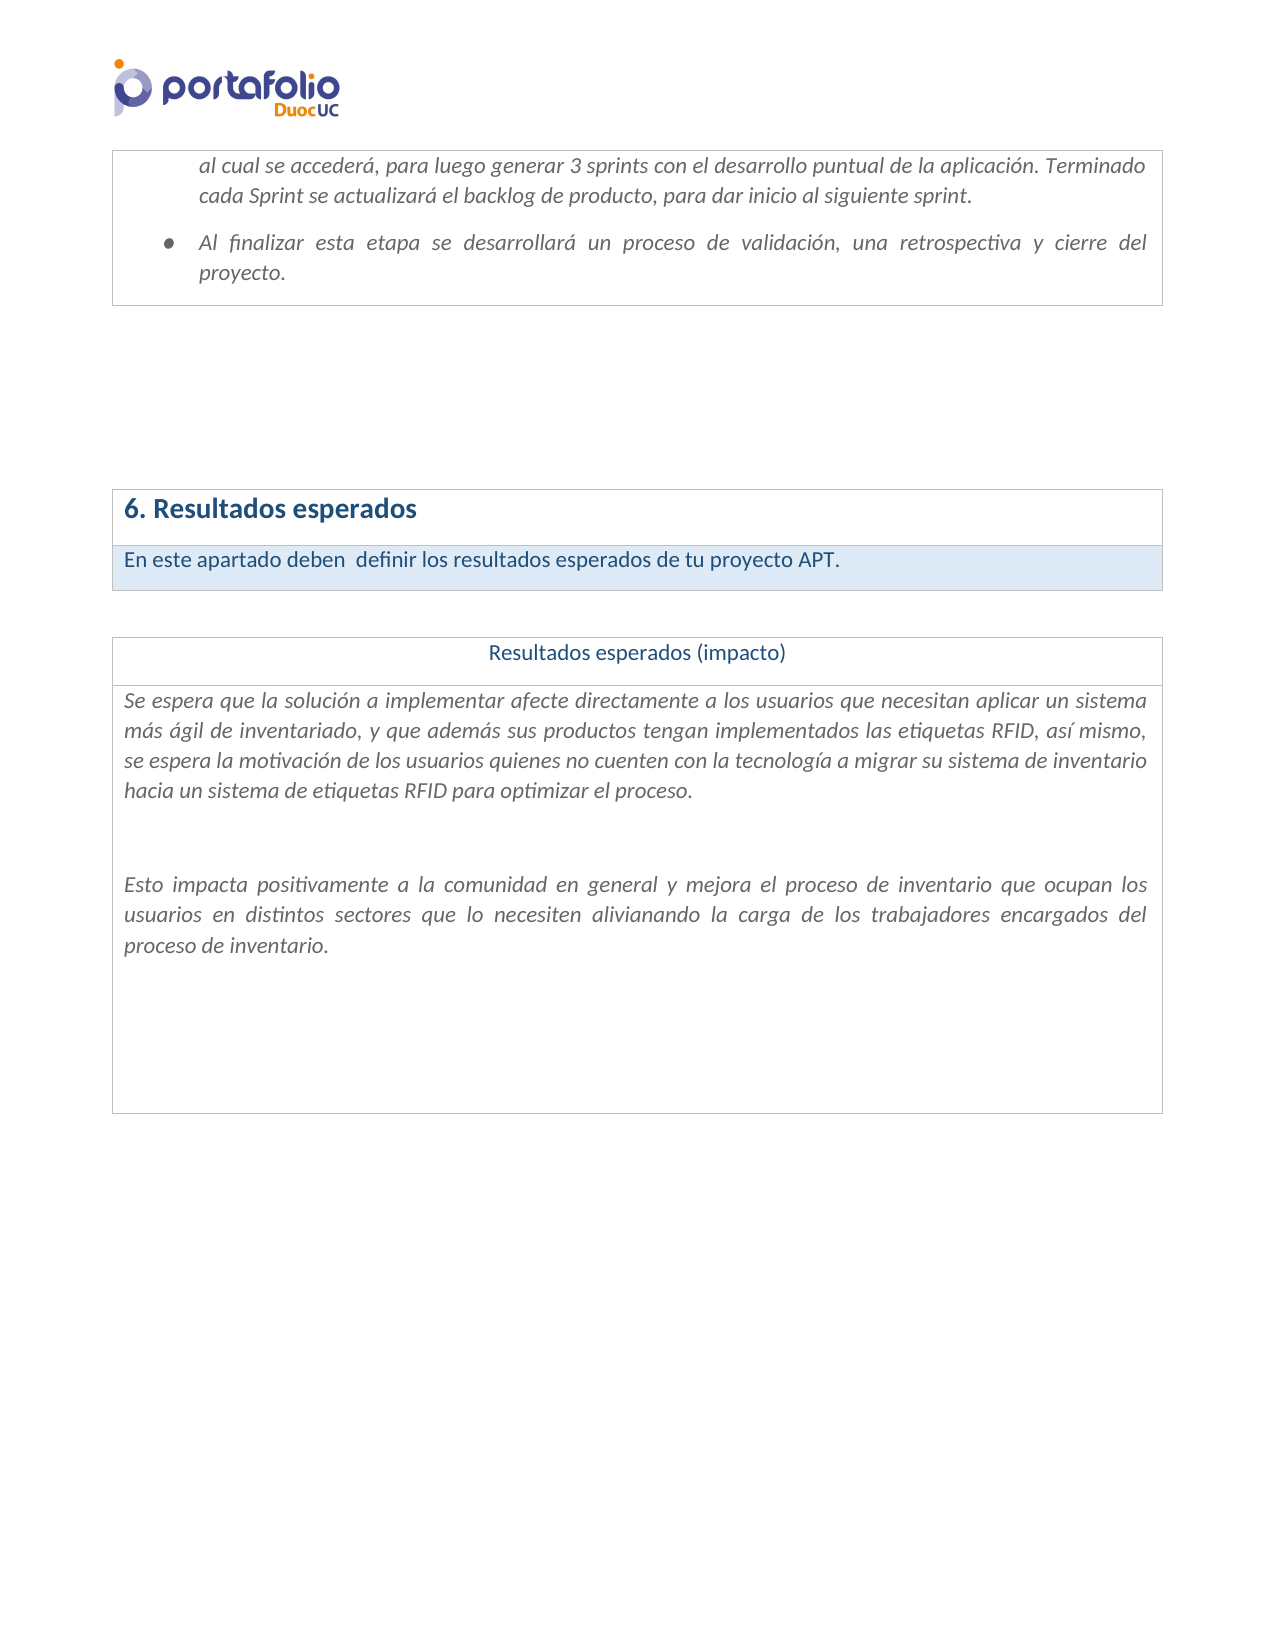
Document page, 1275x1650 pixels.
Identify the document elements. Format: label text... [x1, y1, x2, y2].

table_cell En este apartado deben definir los resultados esperados de tu proyecto APT. [113, 546, 1162, 590]
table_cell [113, 151, 1162, 305]
table_header Resultados esperados (impacto) [113, 638, 1162, 685]
table_header 6. Resultados esperados [113, 490, 1162, 544]
table_cell Se espera que la solución a implementar afecte directamente a los usuarios que necesitan aplicar un sistema más ágil de inventariado, y que además sus productos tengan implementados las etiquetas RFID, así mismo, se espera la motivación de los usuarios quienes no cuenten con la tecnología a migrar su sistema de inventario hacia un sistema de etiquetas RFID para optimizar el proceso. Esto impacta positivamente a la comunidad en general y mejora el proceso de inventario que ocupan los usuarios en distintos sectores que lo necesiten alivianando la carga de los trabajadores encargados del proceso de inventario. [113, 686, 1162, 1113]
picture [112, 59, 341, 118]
